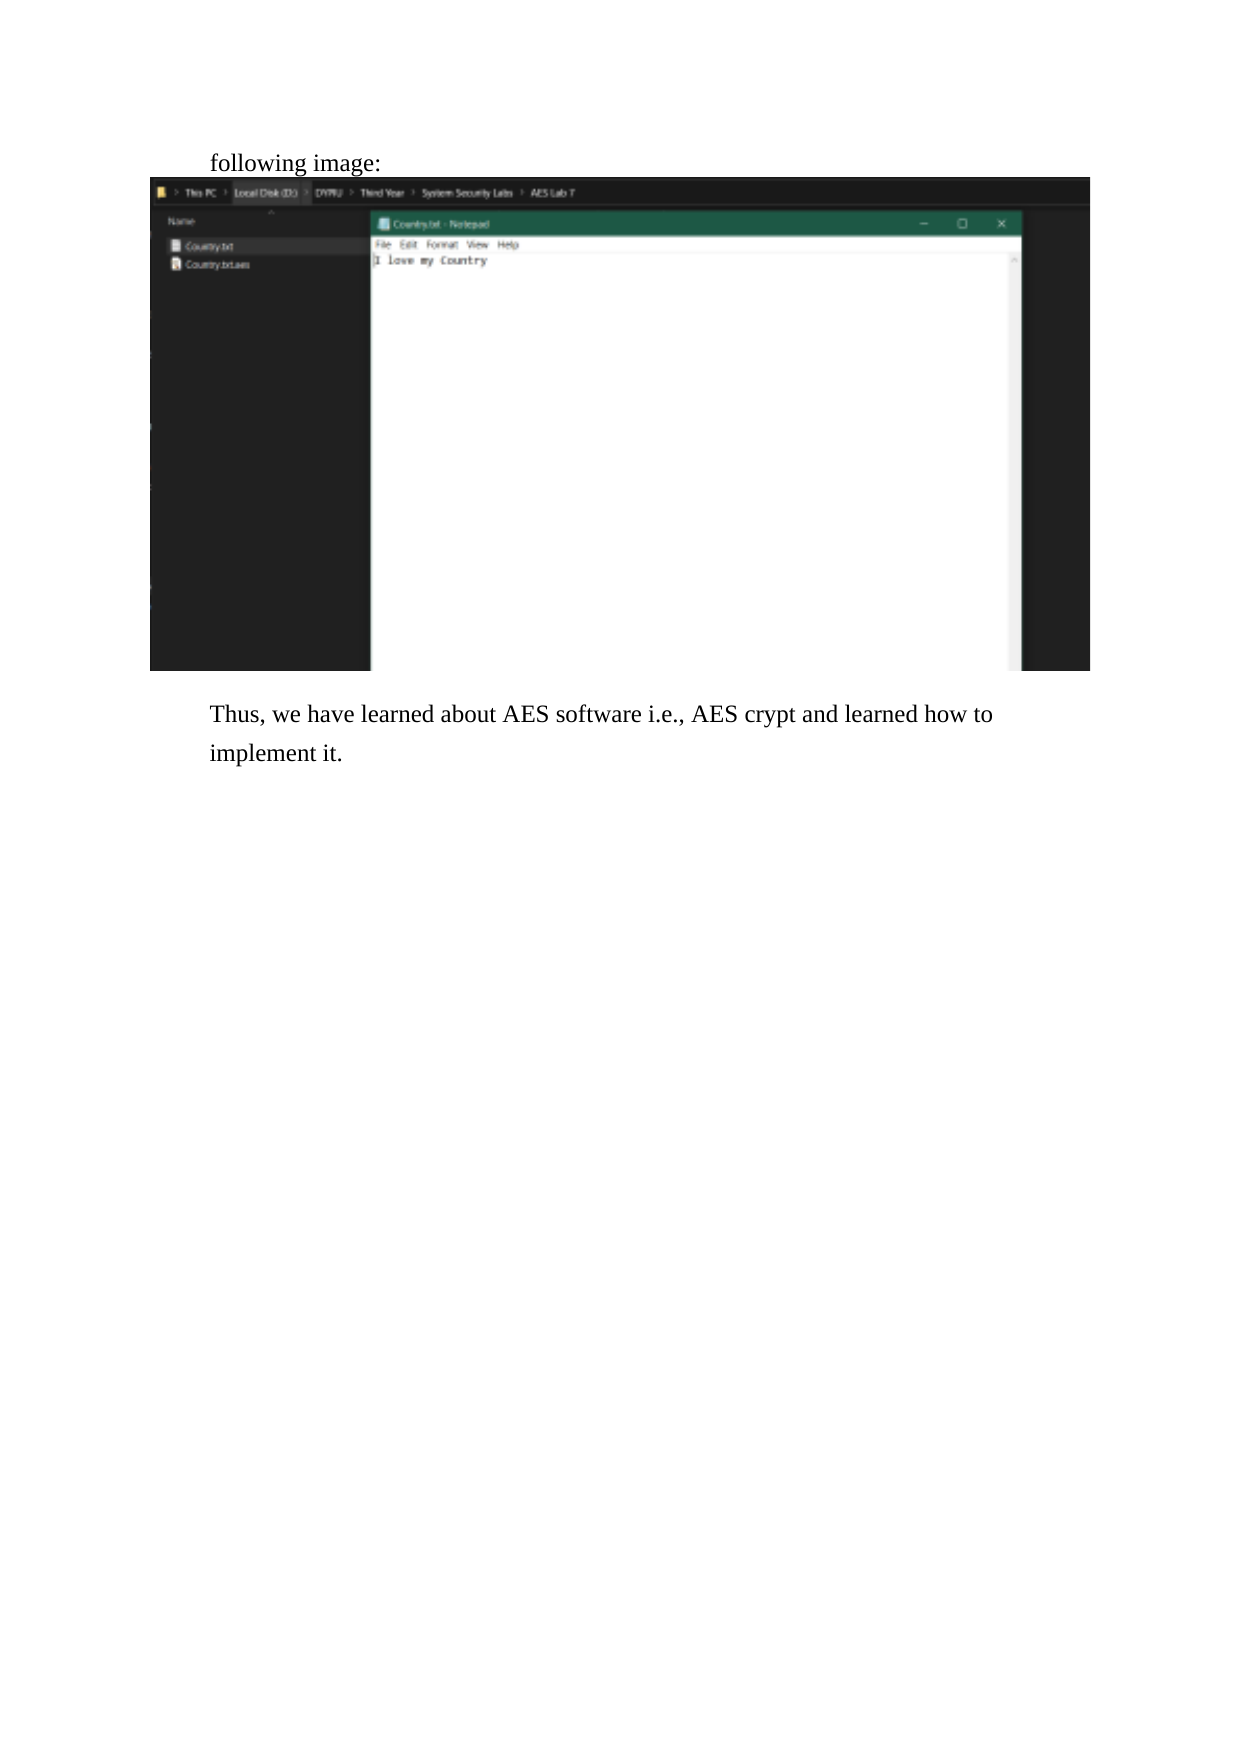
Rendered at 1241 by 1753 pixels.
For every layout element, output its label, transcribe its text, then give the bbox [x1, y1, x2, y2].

picture [150, 177, 1091, 671]
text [209, 148, 946, 176]
text Thus, we have learned about AES software i.e., AES crypt and learned how to implement it. [209, 699, 999, 767]
